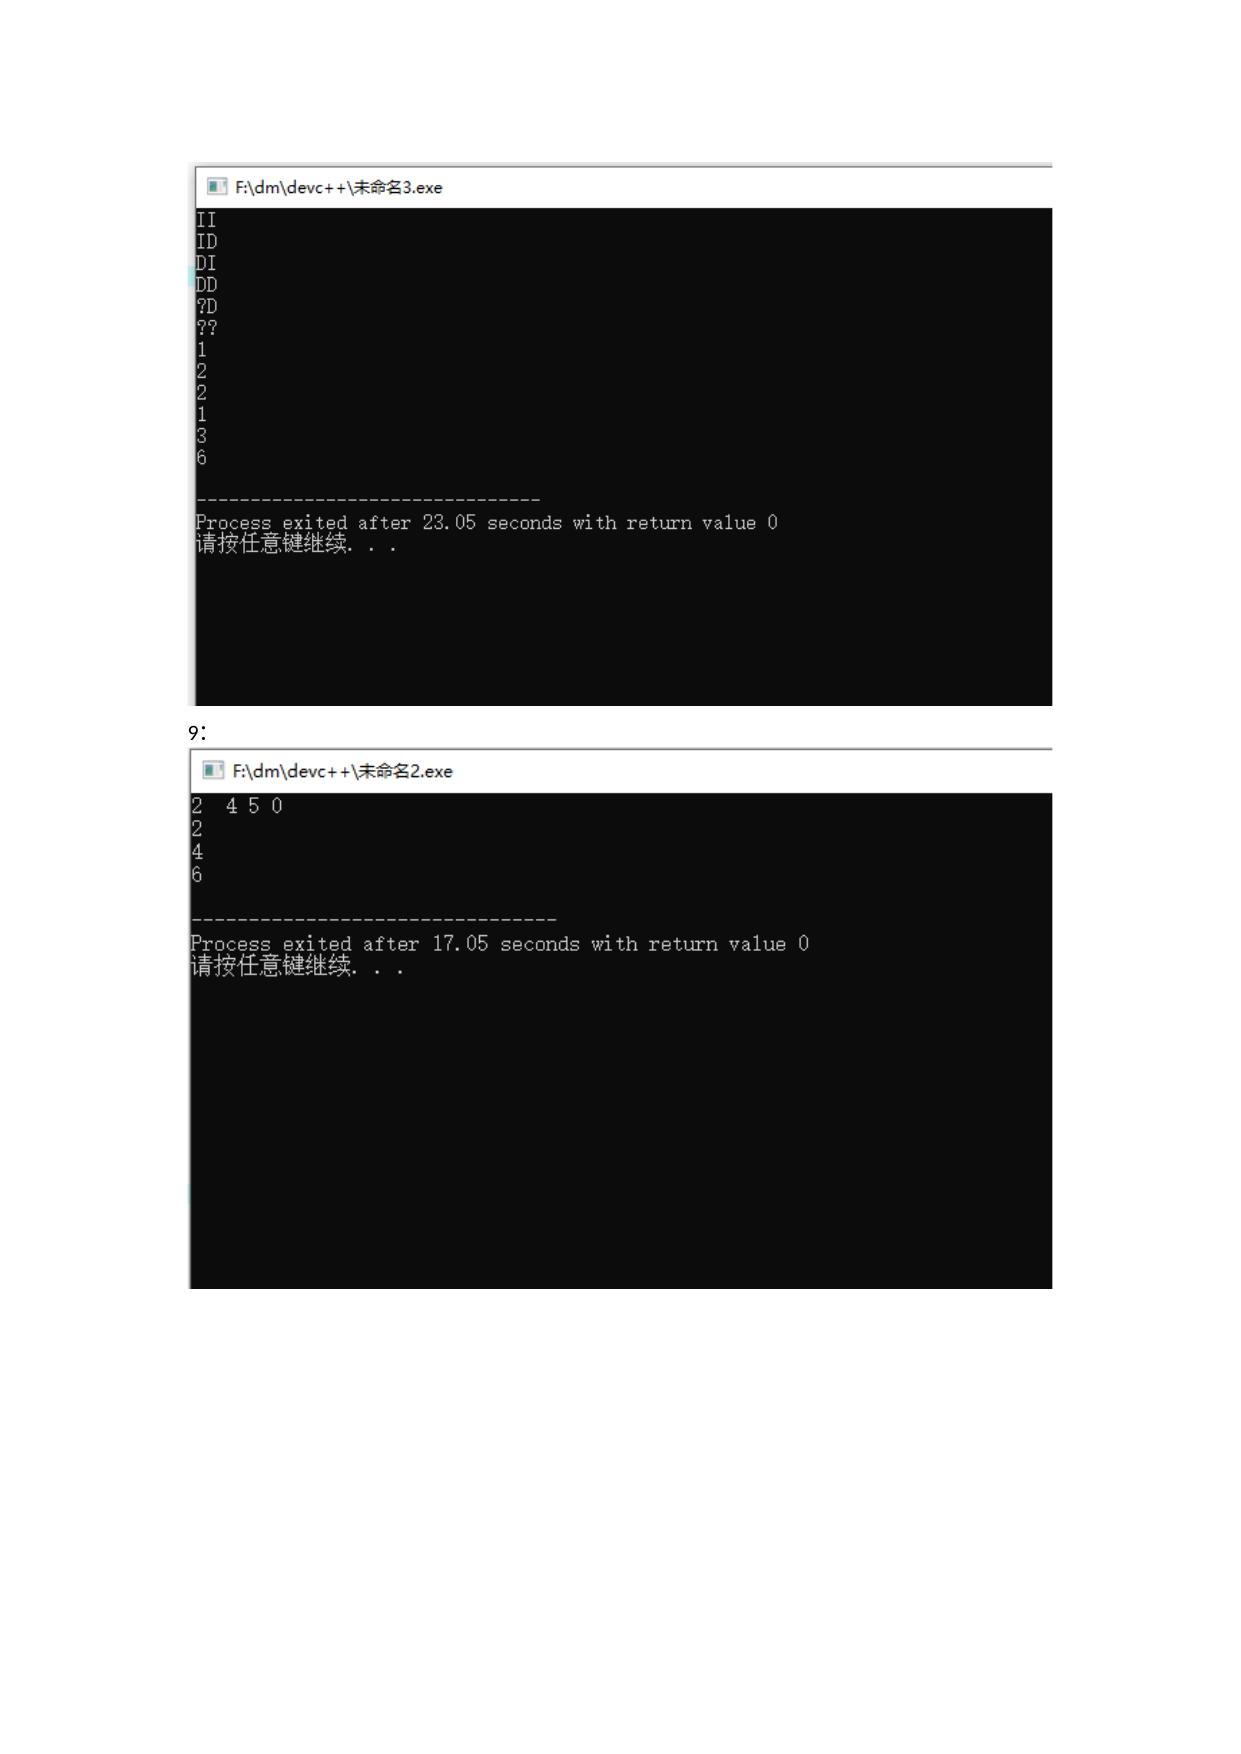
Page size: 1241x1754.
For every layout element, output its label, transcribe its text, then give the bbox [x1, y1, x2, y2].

text 9： [187, 714, 1053, 747]
picture [187, 747, 1053, 1289]
picture [187, 162, 1053, 706]
